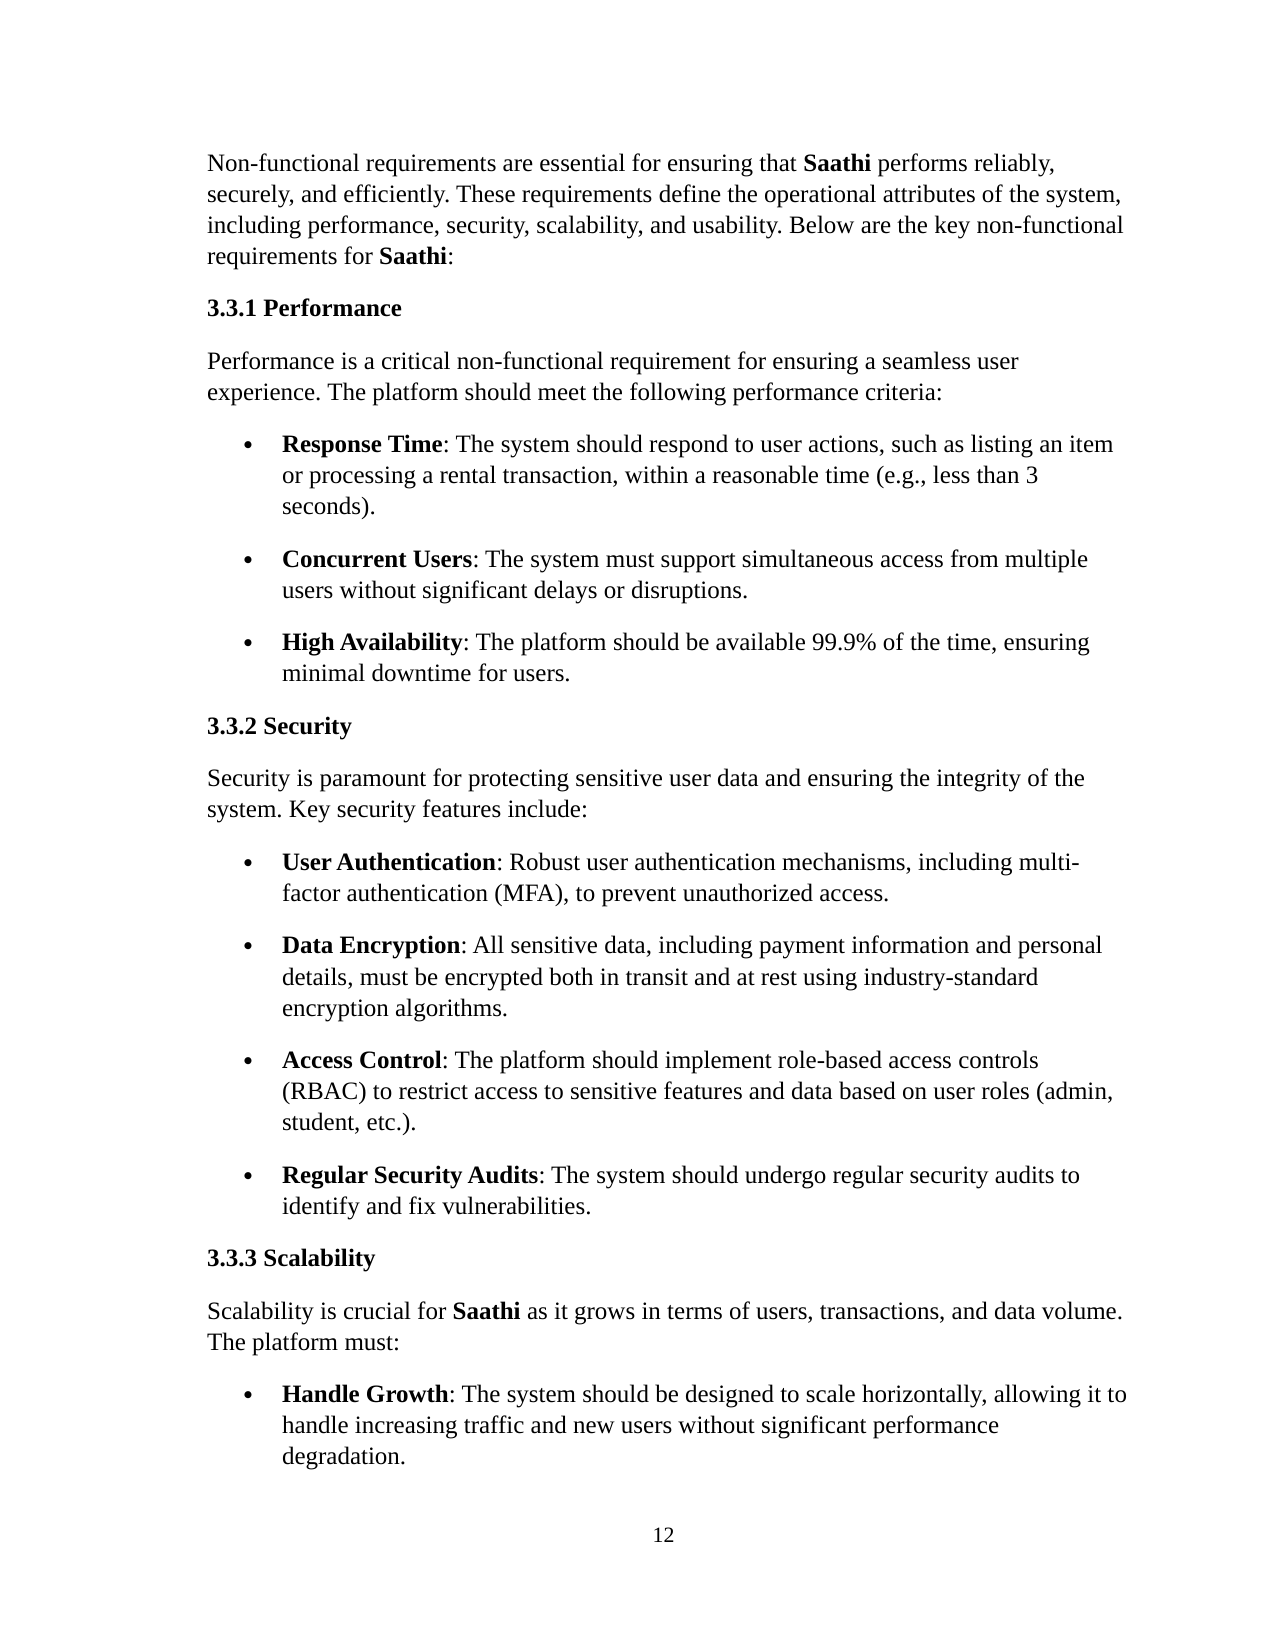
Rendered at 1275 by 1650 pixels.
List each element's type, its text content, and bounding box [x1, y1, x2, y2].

text Security is paramount for protecting sensitive user data and ensuring the integrity of the system. Key security features include: [207, 763, 1127, 823]
text Scalability is crucial for Saathi as it grows in terms of users, transactions, and data volume. The platform must: [207, 1296, 1127, 1356]
list Response Time: The system should respond to user actions, such as listing an item or processing a rental transaction, within a reasonable time (e.g., less than 3 seconds). [244, 429, 1127, 520]
text Non-functional requirements are essential for ensuring that Saathi performs reliably, securely, and efficiently. These requirements define the operational attributes of the system, including performance, security, scalability, and usability. Below are the key non-functional requirements for Saathi: [207, 148, 1127, 269]
list User Authentication: Robust user authentication mechanisms, including multi-factor authentication (MFA), to prevent unauthorized access. [244, 847, 1127, 907]
list High Availability: The platform should be available 99.9% of the time, ensuring minimal downtime for users. [244, 627, 1127, 687]
text 3.3.2 Security [207, 711, 1127, 740]
list Regular Security Audits: The system should undergo regular security audits to identify and fix vulnerabilities. [244, 1160, 1127, 1219]
list Access Control: The platform should implement role-based access controls (RBAC) to restrict access to sensitive features and data based on user roles (admin, student, etc.). [244, 1045, 1127, 1136]
list Handle Growth: The system should be designed to scale horizontally, allowing it to handle increasing traffic and new users without significant performance degradation. [244, 1379, 1127, 1470]
list Concurrent Users: The system must support simultaneous access from multiple users without significant delays or disruptions. [244, 544, 1127, 604]
list Data Encryption: All sensitive data, including payment information and personal details, must be encrypted both in transit and at rest using industry-standard encryption algorithms. [244, 931, 1127, 1021]
text 3.3.1 Performance [207, 293, 1127, 322]
text Performance is a critical non-functional requirement for ensuring a seamless user experience. The platform should meet the following performance criteria: [207, 346, 1127, 406]
text 3.3.3 Scalability [207, 1243, 1127, 1272]
